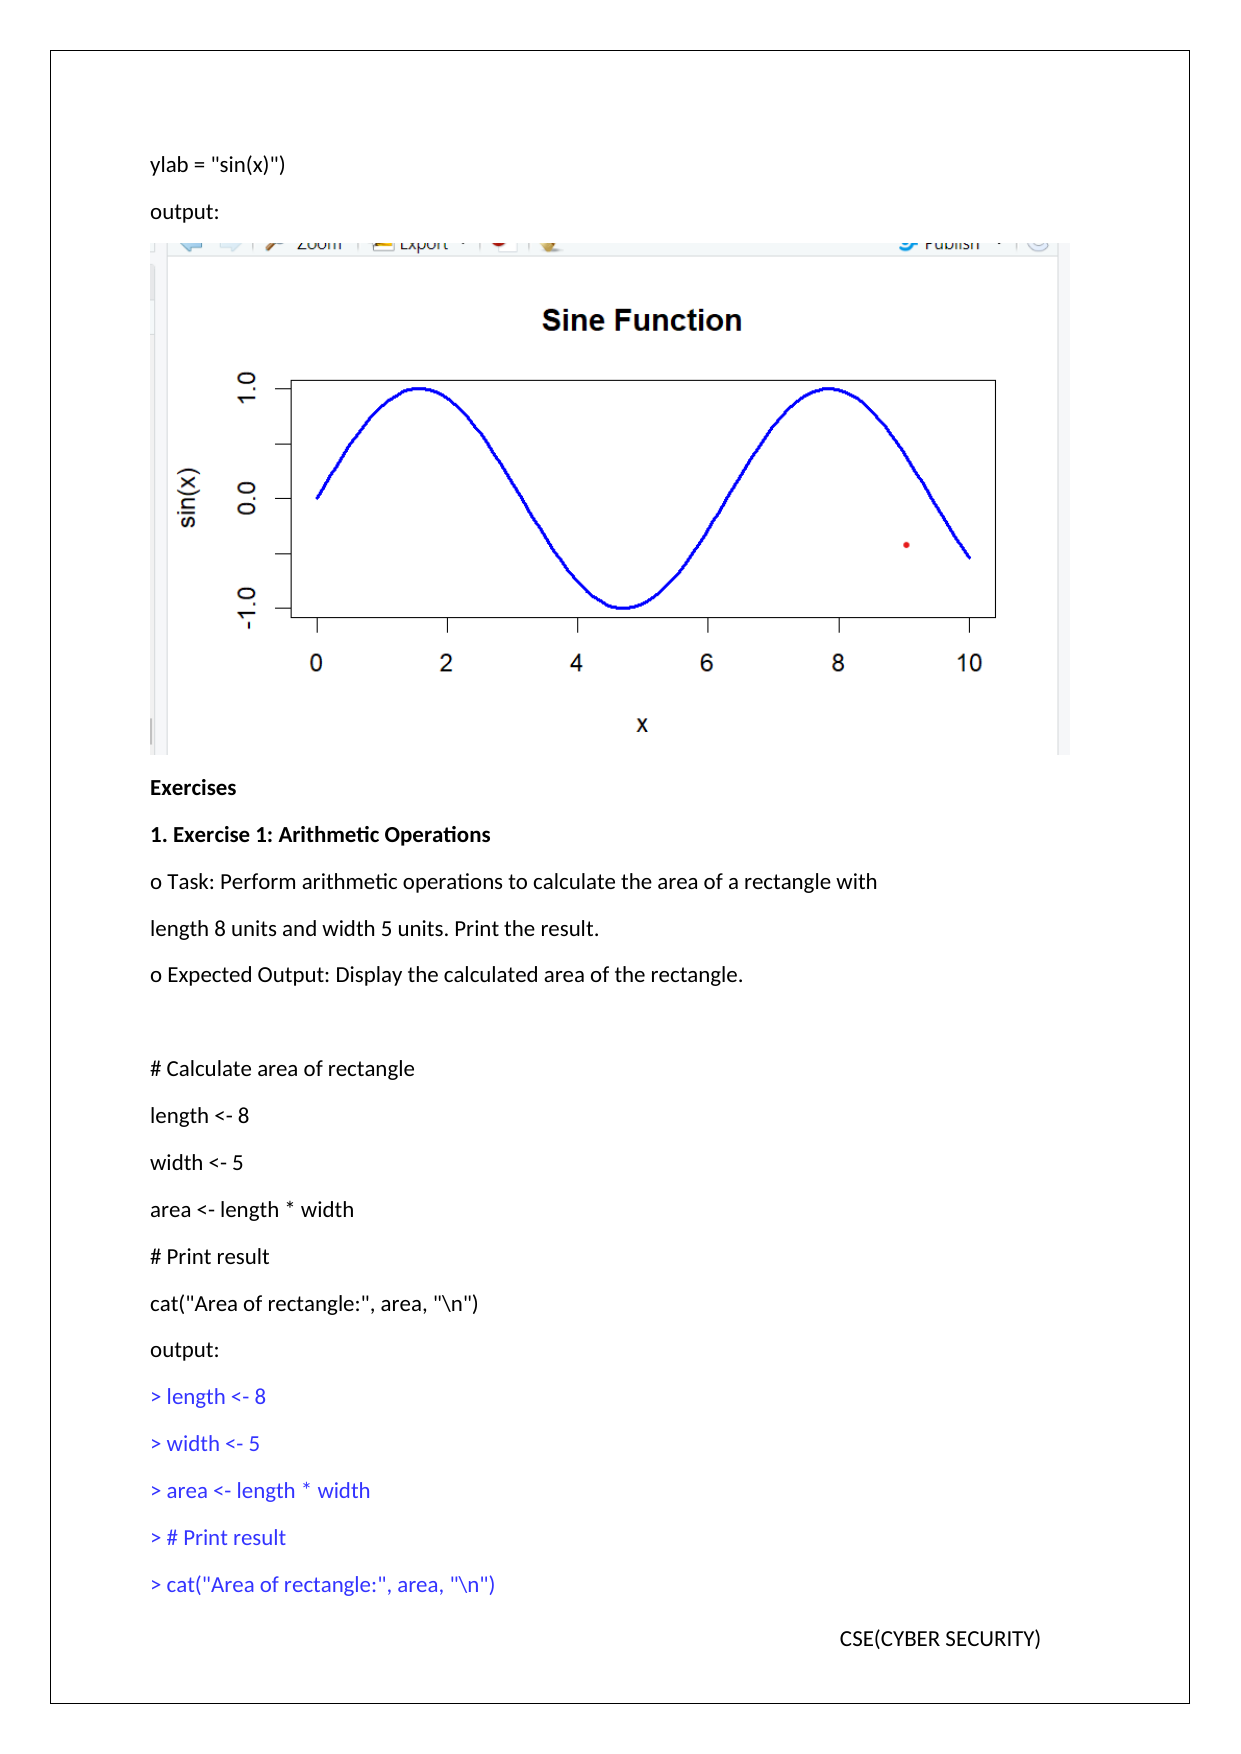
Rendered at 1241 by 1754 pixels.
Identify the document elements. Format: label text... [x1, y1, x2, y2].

text > length <- 8 [150, 1382, 1090, 1410]
text length 8 units and width 5 units. Print the result. [150, 914, 1090, 942]
text output: [150, 197, 1090, 225]
text width <- 5 [150, 1148, 1090, 1176]
text > # Print result [150, 1523, 1090, 1551]
text # Calculate area of rectangle [150, 1054, 1090, 1082]
text area <- length * width [150, 1195, 1090, 1223]
text o Task: Perform arithmetic operations to calculate the area of a rectangle with [150, 867, 1090, 895]
text # Print result [150, 1242, 1090, 1270]
text > width <- 5 [150, 1429, 1090, 1457]
text Exercises [150, 773, 1090, 801]
text ylab = "sin(x)") [150, 150, 1090, 178]
text output: [150, 1336, 1090, 1363]
text cat("Area of rectangle:", area, "\n") [150, 1289, 1090, 1317]
text length <- 8 [150, 1101, 1090, 1129]
text o Expected Output: Display the calculated area of the rectangle. [150, 961, 1090, 988]
text > cat("Area of rectangle:", area, "\n") [150, 1570, 1090, 1598]
text 1. Exercise 1: Arithmetic Operations [150, 820, 1090, 848]
text > area <- length * width [150, 1476, 1090, 1504]
picture [150, 243, 1070, 755]
